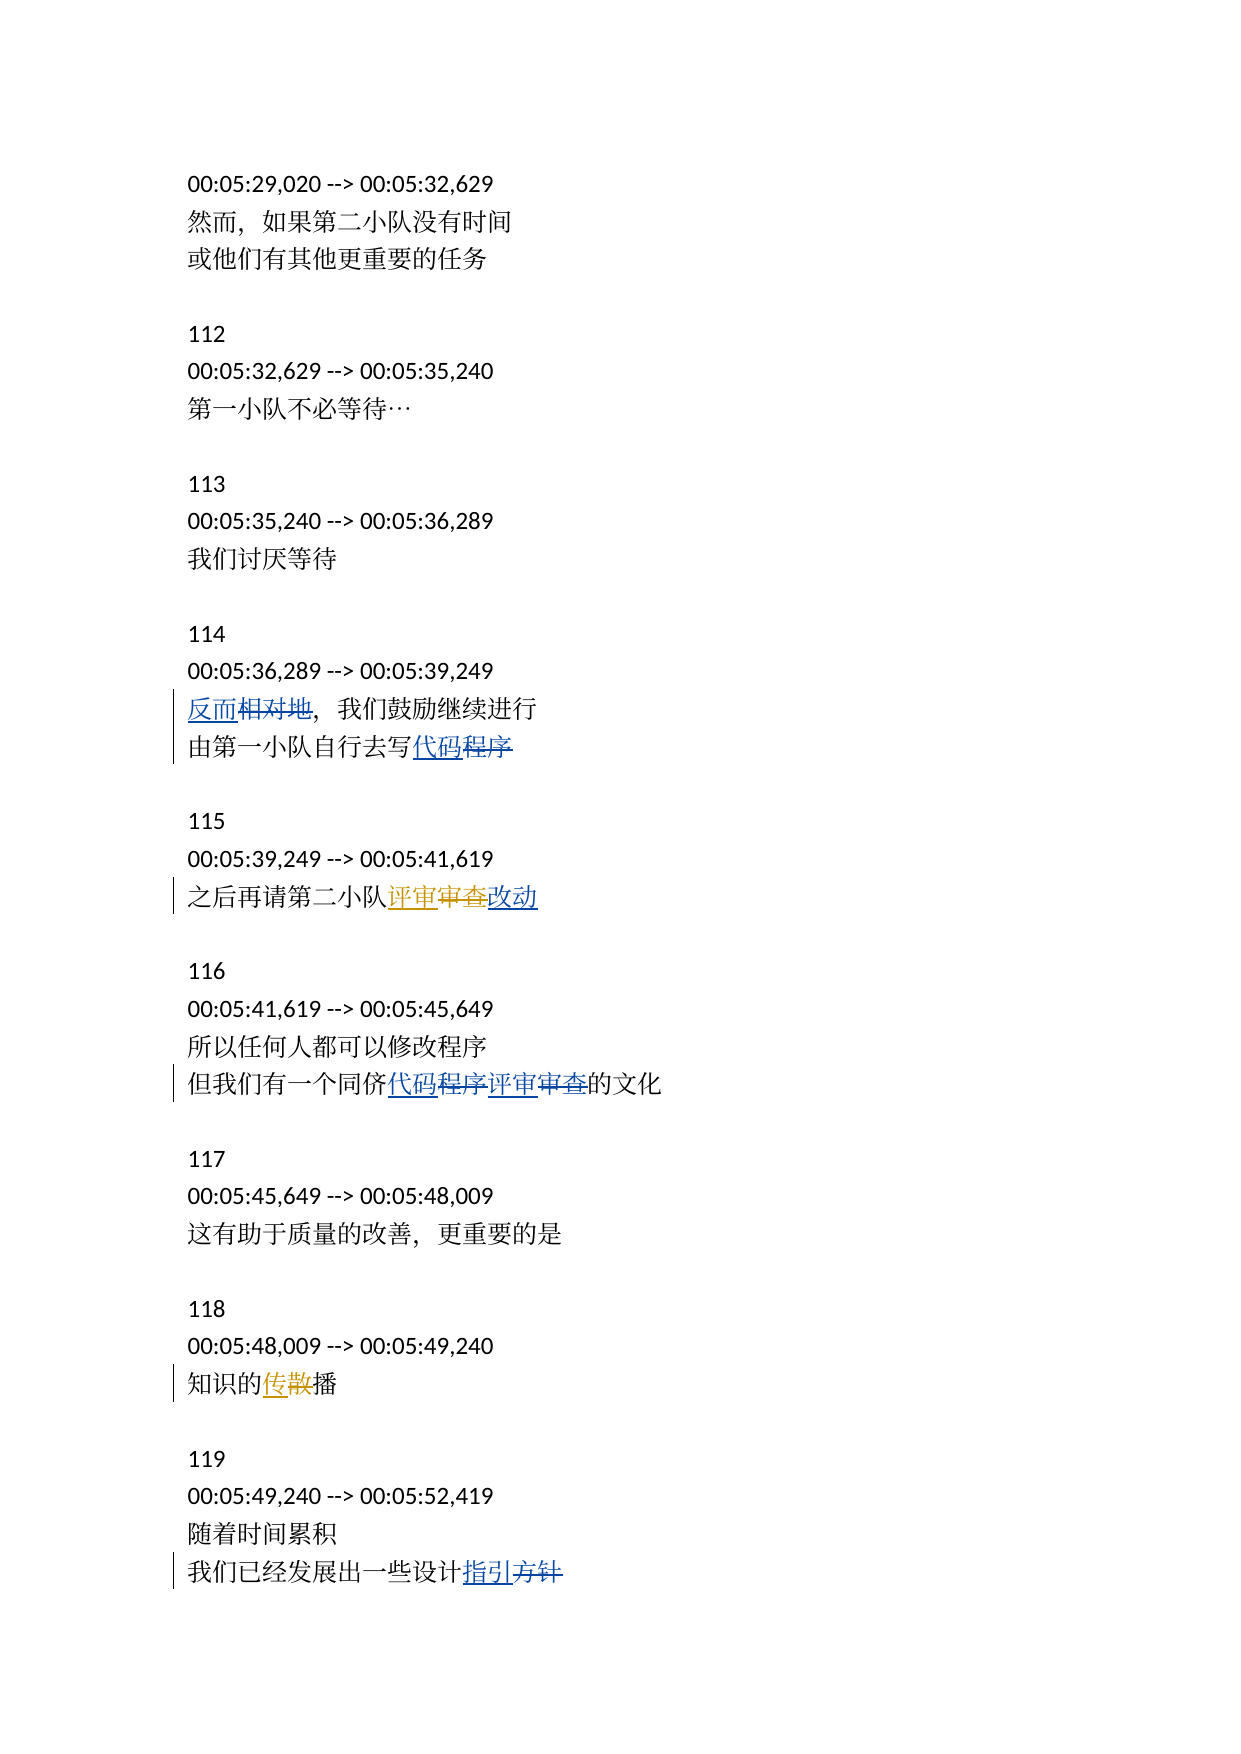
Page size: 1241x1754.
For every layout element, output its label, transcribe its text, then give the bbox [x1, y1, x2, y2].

text 我们讨厌等待 [187, 539, 1053, 577]
text 114 [187, 614, 1053, 652]
text 113 [187, 464, 1053, 502]
text 之后再请第二小队 [187, 877, 1053, 914]
text 00:05:39,249 --> 00:05:41,619 [187, 839, 1053, 877]
text ，我们鼓励继续进行 [187, 689, 1053, 727]
text 112 [187, 314, 1053, 352]
text 00:05:41,619 --> 00:05:45,649 [187, 989, 1053, 1027]
text 00:05:35,240 --> 00:05:36,289 [187, 502, 1053, 539]
text 知识的播 [187, 1364, 1053, 1402]
text 我们已经发展出一些设计 [187, 1552, 1053, 1589]
text 119 [187, 1439, 1053, 1477]
text 或他们有其他更重要的任务 [187, 239, 1053, 277]
text 115 [187, 802, 1053, 839]
text 由第一小队自行去写 [187, 727, 1053, 764]
text 117 [187, 1139, 1053, 1177]
text 116 [187, 952, 1053, 989]
text 00:05:49,240 --> 00:05:52,419 [187, 1477, 1053, 1514]
text 00:05:32,629 --> 00:05:35,240 [187, 352, 1053, 389]
text 118 [187, 1289, 1053, 1327]
text 然而，如果第二小队没有时间 [187, 202, 1053, 239]
text 00:05:48,009 --> 00:05:49,240 [187, 1327, 1053, 1364]
text 随着时间累积 [187, 1514, 1053, 1552]
text 所以任何人都可以修改程序 [187, 1027, 1053, 1064]
text 00:05:36,289 --> 00:05:39,249 [187, 652, 1053, 689]
text 第一小队不必等待… [187, 389, 1053, 427]
text 00:05:45,649 --> 00:05:48,009 [187, 1177, 1053, 1214]
text 但我们有一个同侪的文化 [187, 1064, 1053, 1102]
text 这有助于质量的改善，更重要的是 [187, 1214, 1053, 1252]
text 00:05:29,020 --> 00:05:32,629 [187, 164, 1053, 202]
